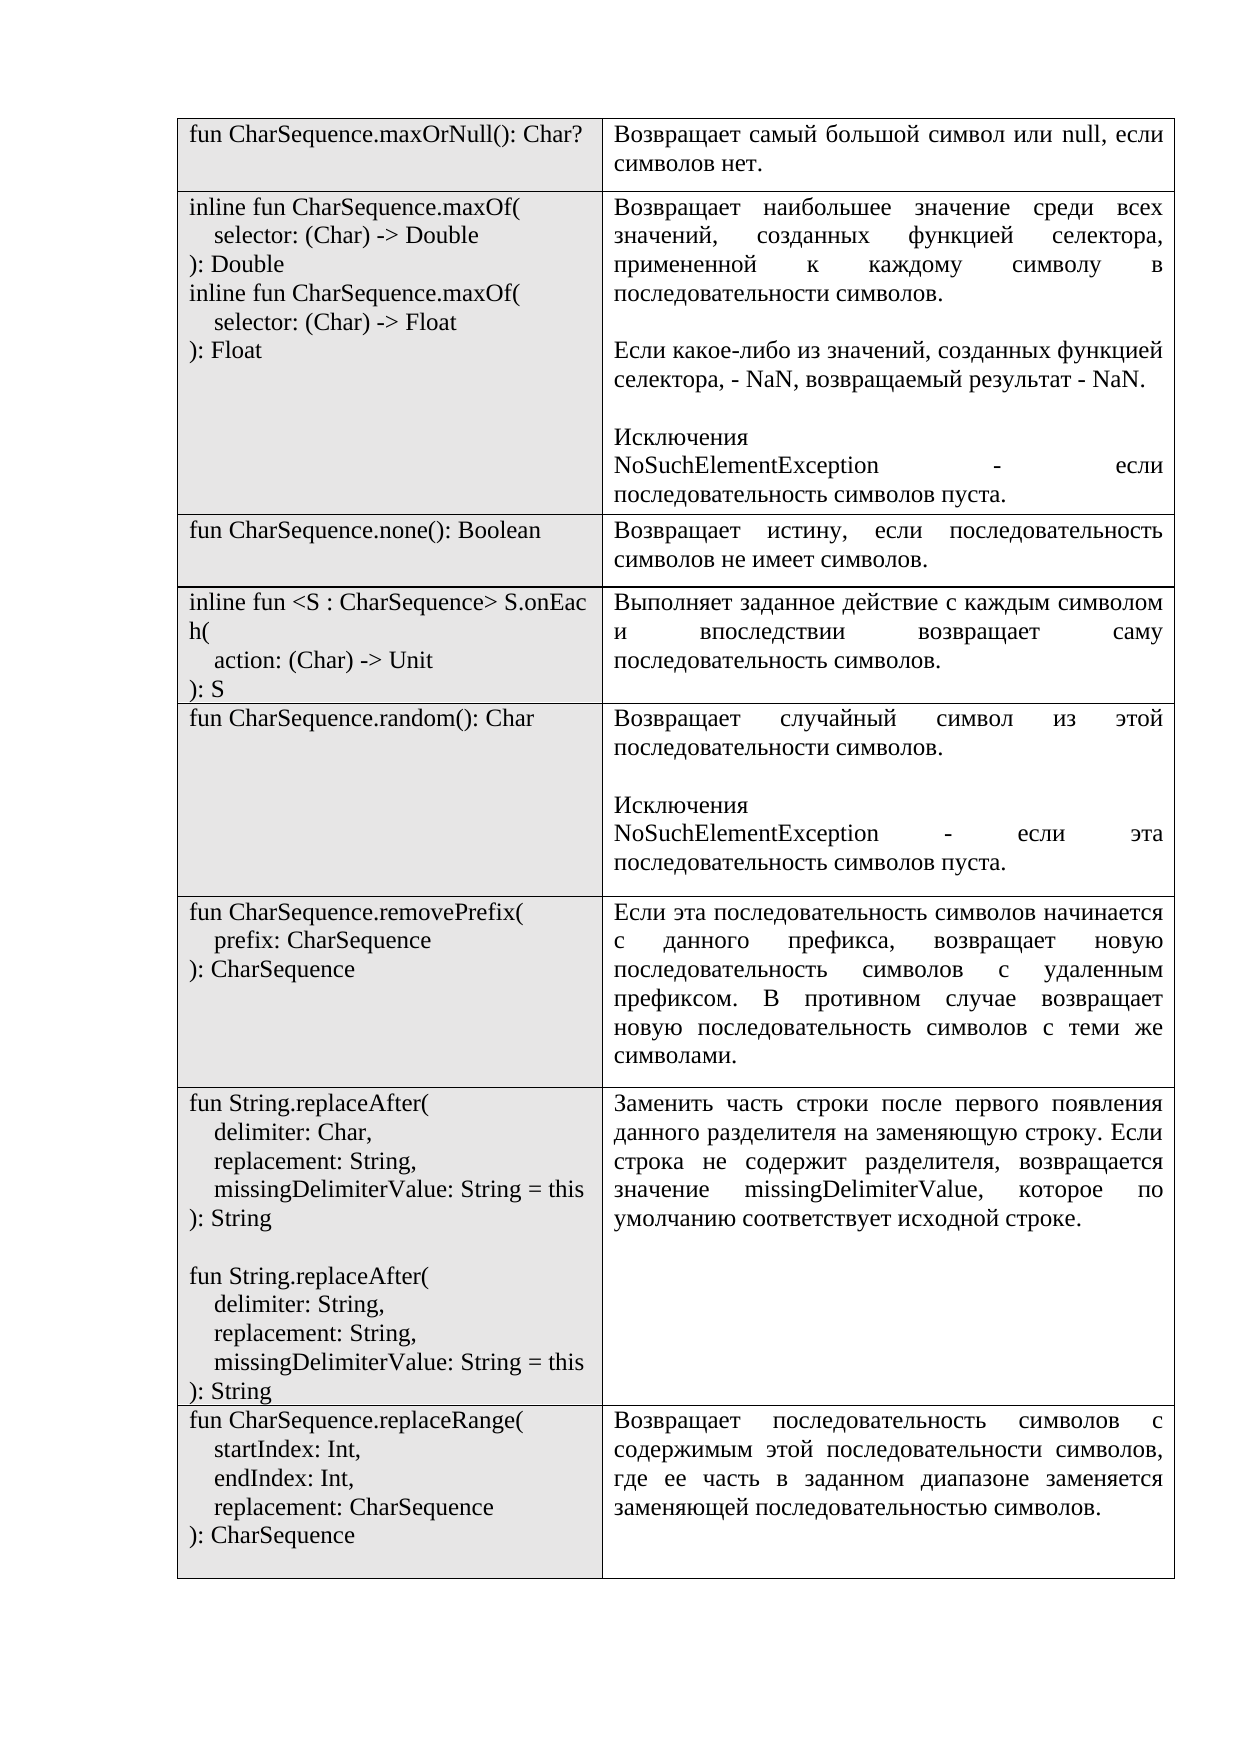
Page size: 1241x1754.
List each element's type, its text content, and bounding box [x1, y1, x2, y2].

table_cell fun CharSequence.replaceRange( startIndex: Int, endIndex: Int, replacement: CharSequence ): CharSequence [178, 1406, 602, 1578]
table_cell Выполняет заданное действие с каждым символом и впоследствии возвращает саму последовательность символов. [603, 588, 1174, 702]
table_cell Возвращает наибольшее значение среди всех значений, созданных функцией селектора, примененной к каждому символу в последовательности символов. Если какое-либо из значений, созданных функцией селектора, - NaN, возвращаемый результат - NaN. Исключения NoSuchElementException - если последовательность символов пуста. [603, 192, 1174, 514]
table_cell inline fun CharSequence.maxOf( selector: (Char) -> Double ): Double inline fun CharSequence.maxOf( selector: (Char) -> Float ): Float [178, 192, 602, 514]
table_cell inline fun <S : CharSequence> S.onEach( action: (Char) -> Unit ): S [178, 588, 602, 702]
table_cell fun CharSequence.maxOrNull(): Char? [178, 119, 602, 191]
table_cell fun CharSequence.none(): Boolean [178, 515, 602, 586]
table_cell fun String.replaceAfter( delimiter: Char, replacement: String, missingDelimiterValue: String = this ): String fun String.replaceAfter( delimiter: String, replacement: String, missingDelimiterValue: String = this ): String [178, 1088, 602, 1404]
table_cell fun CharSequence.random(): Char [178, 704, 602, 896]
table_cell Если эта последовательность символов начинается с данного префикса, возвращает новую последовательность символов с удаленным префиксом. В противном случае возвращает новую последовательность символов с теми же символами. [603, 897, 1174, 1087]
table_cell Возвращает случайный символ из этой последовательности символов. Исключения NoSuchElementException - если эта последовательность символов пуста. [603, 704, 1174, 896]
table_cell Возвращает истину, если последовательность символов не имеет символов. [603, 515, 1174, 586]
table_cell Возвращает последовательность символов с содержимым этой последовательности символов, где ее часть в заданном диапазоне заменяется заменяющей последовательностью символов. [603, 1406, 1174, 1578]
table_cell Возвращает самый большой символ или null, если символов нет. [603, 119, 1174, 191]
table_cell fun CharSequence.removePrefix( prefix: CharSequence ): CharSequence [178, 897, 602, 1087]
table_cell Заменить часть строки после первого появления данного разделителя на заменяющую строку. Если строка не содержит разделителя, возвращается значение missingDelimiterValue, которое по умолчанию соответствует исходной строке. [603, 1088, 1174, 1404]
